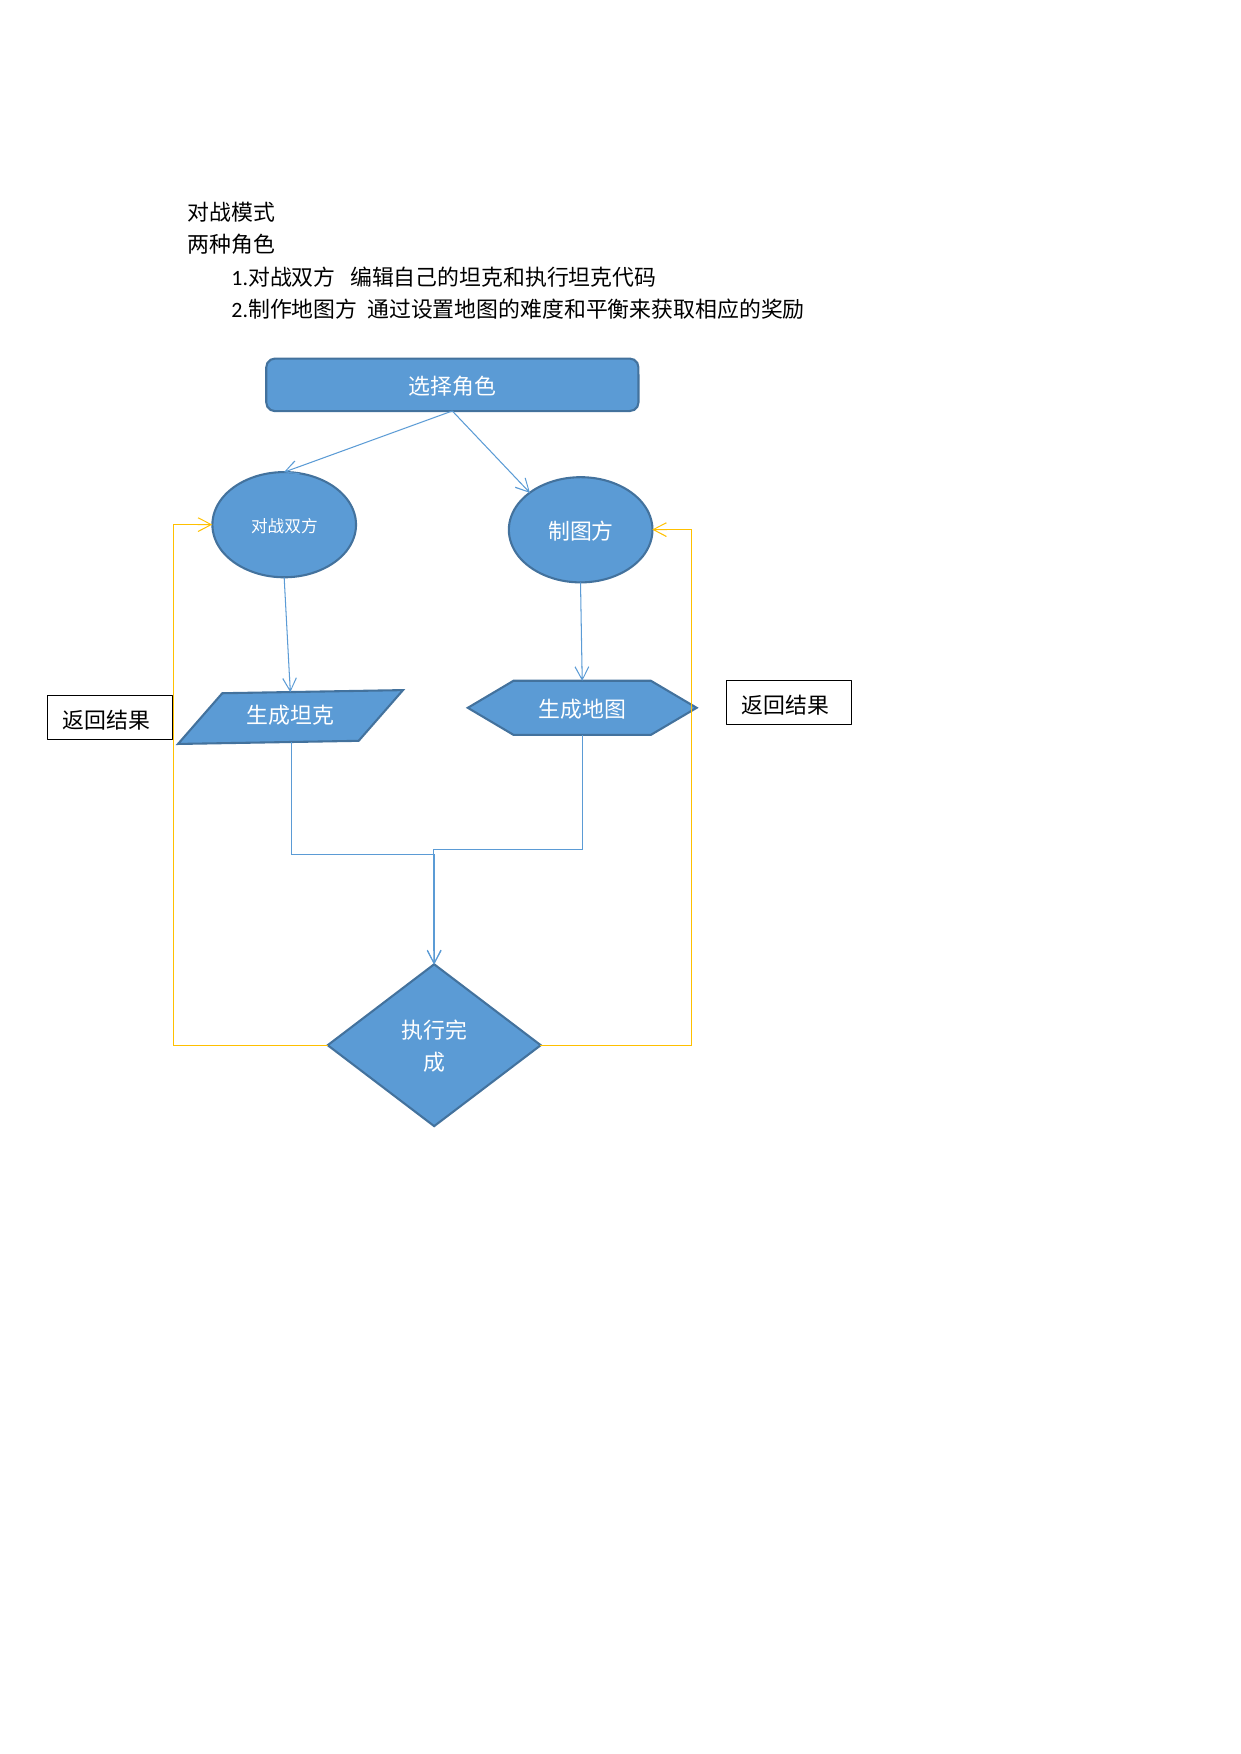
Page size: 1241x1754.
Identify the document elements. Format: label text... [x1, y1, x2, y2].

list 1.对战双方 编辑自己的坦克和执行坦克代码 [187, 259, 1053, 292]
list 对战模式 [187, 194, 1053, 227]
list 2.制作地图方 通过设置地图的难度和平衡来获取相应的奖励 [187, 292, 1053, 324]
list 两种角色 [187, 227, 1053, 259]
